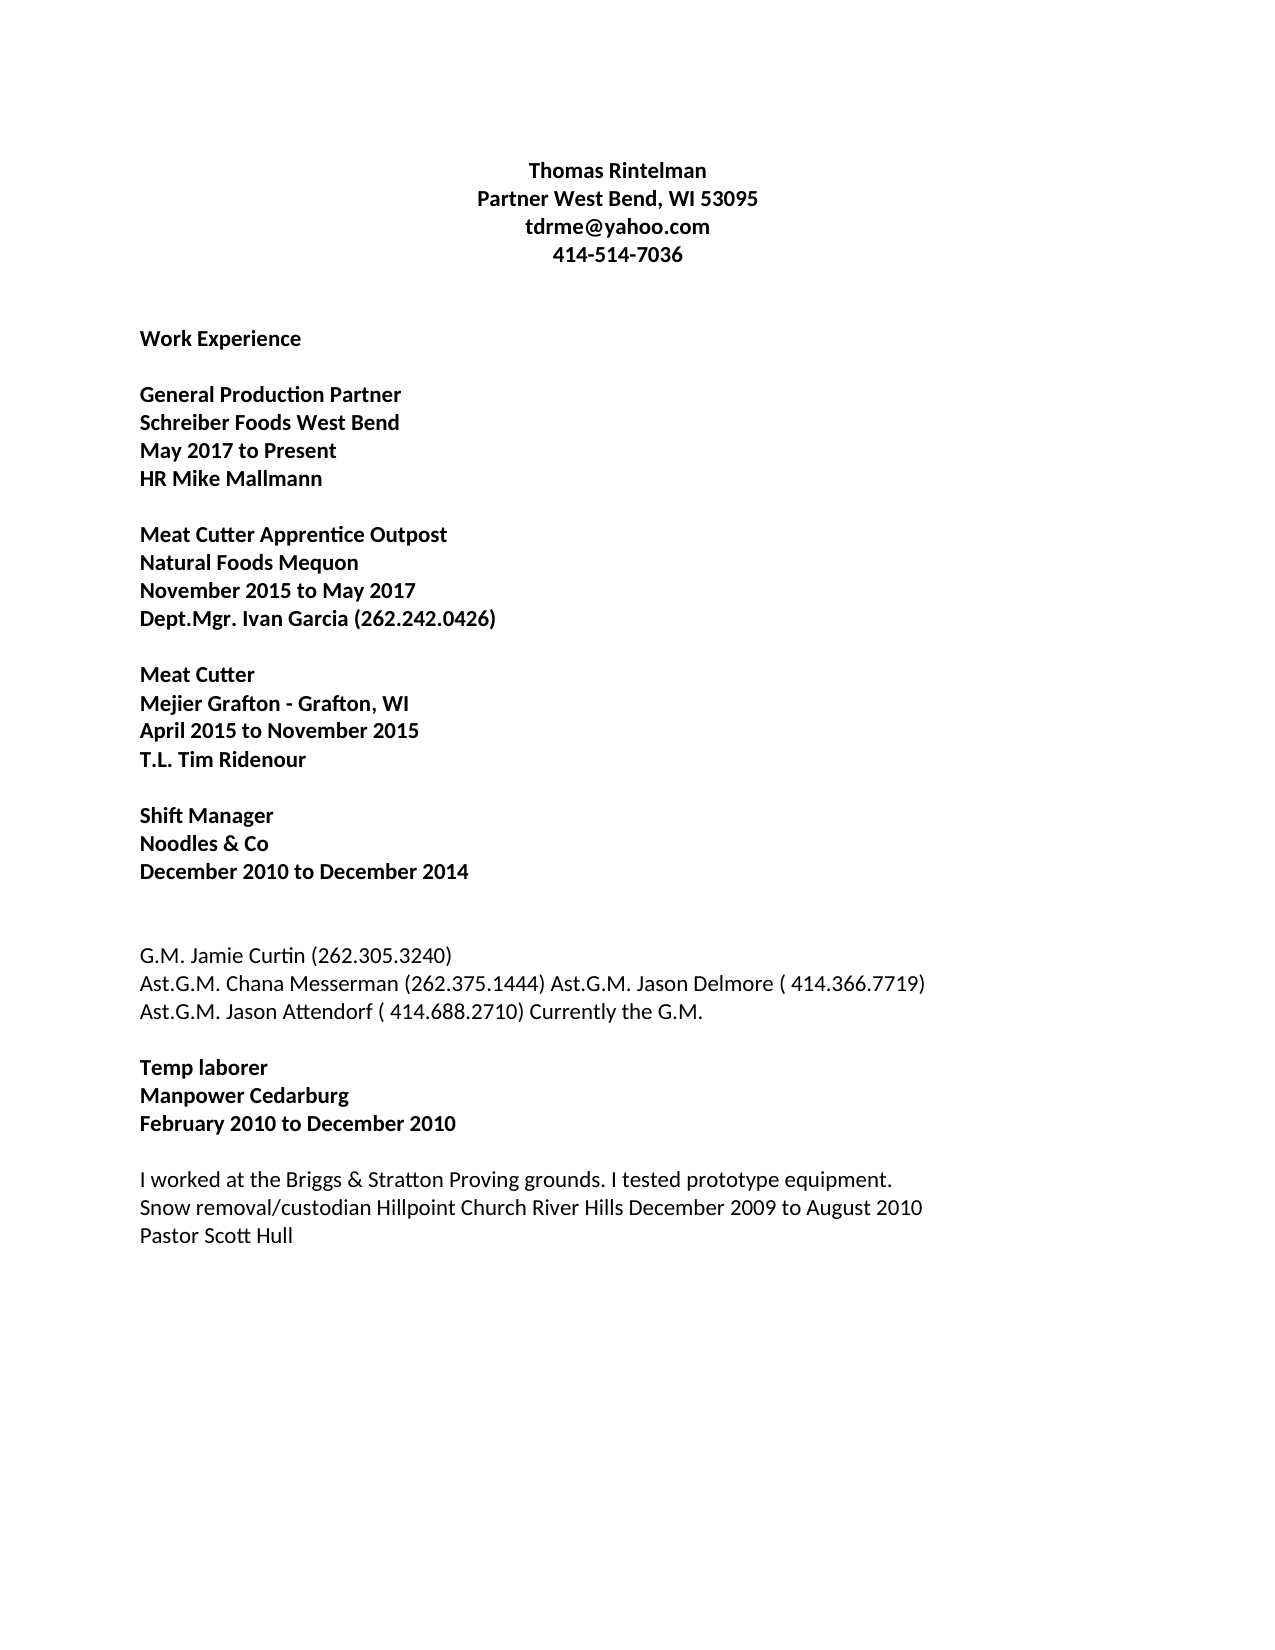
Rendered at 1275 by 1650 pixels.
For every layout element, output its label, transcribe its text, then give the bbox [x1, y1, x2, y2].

text I worked at the Briggs & Stratton Proving grounds. I tested prototype equipment. [139, 1165, 1096, 1193]
text Meat Cutter [139, 661, 1096, 689]
text Thomas Rintelman [139, 156, 1096, 184]
text Snow removal/custodian Hillpoint Church River Hills December 2009 to August 2010 [139, 1193, 1096, 1221]
text Dept.Mgr. Ivan Garcia (262.242.0426) [139, 604, 1096, 633]
text Temp laborer [139, 1053, 1096, 1081]
text Natural Foods Mequon [139, 548, 1096, 577]
text November 2015 to May 2017 [139, 577, 1096, 604]
text December 2010 to December 2014 [139, 857, 1096, 885]
text Ast.G.M. Jason Attendorf ( 414.688.2710) Currently the G.M. [139, 997, 1096, 1025]
text May 2017 to Present [139, 436, 1096, 464]
text Meat Cutter Apprentice Outpost [139, 521, 1096, 548]
text Pastor Scott Hull [139, 1221, 1096, 1249]
text T.L. Tim Ridenour [139, 745, 1096, 773]
text Mejier Grafton - Grafton, WI [139, 689, 1096, 717]
text General Production Partner [139, 380, 1096, 408]
text Shift Manager [139, 801, 1096, 829]
text April 2015 to November 2015 [139, 717, 1096, 745]
text Partner West Bend, WI 53095 [139, 184, 1096, 212]
text Work Experience [139, 324, 1096, 352]
text 414-514-7036 [139, 240, 1096, 268]
text Schreiber Foods West Bend [139, 408, 1096, 436]
text February 2010 to December 2010 [139, 1109, 1096, 1137]
text Manpower Cedarburg [139, 1081, 1096, 1109]
text HR Mike Mallmann [139, 464, 1096, 492]
text Ast.G.M. Chana Messerman (262.375.1444) Ast.G.M. Jason Delmore ( 414.366.7719) [139, 969, 1096, 997]
text G.M. Jamie Curtin (262.305.3240) [139, 941, 1096, 969]
text tdrme@yahoo.com [139, 212, 1096, 240]
text Noodles & Co [139, 829, 1096, 857]
